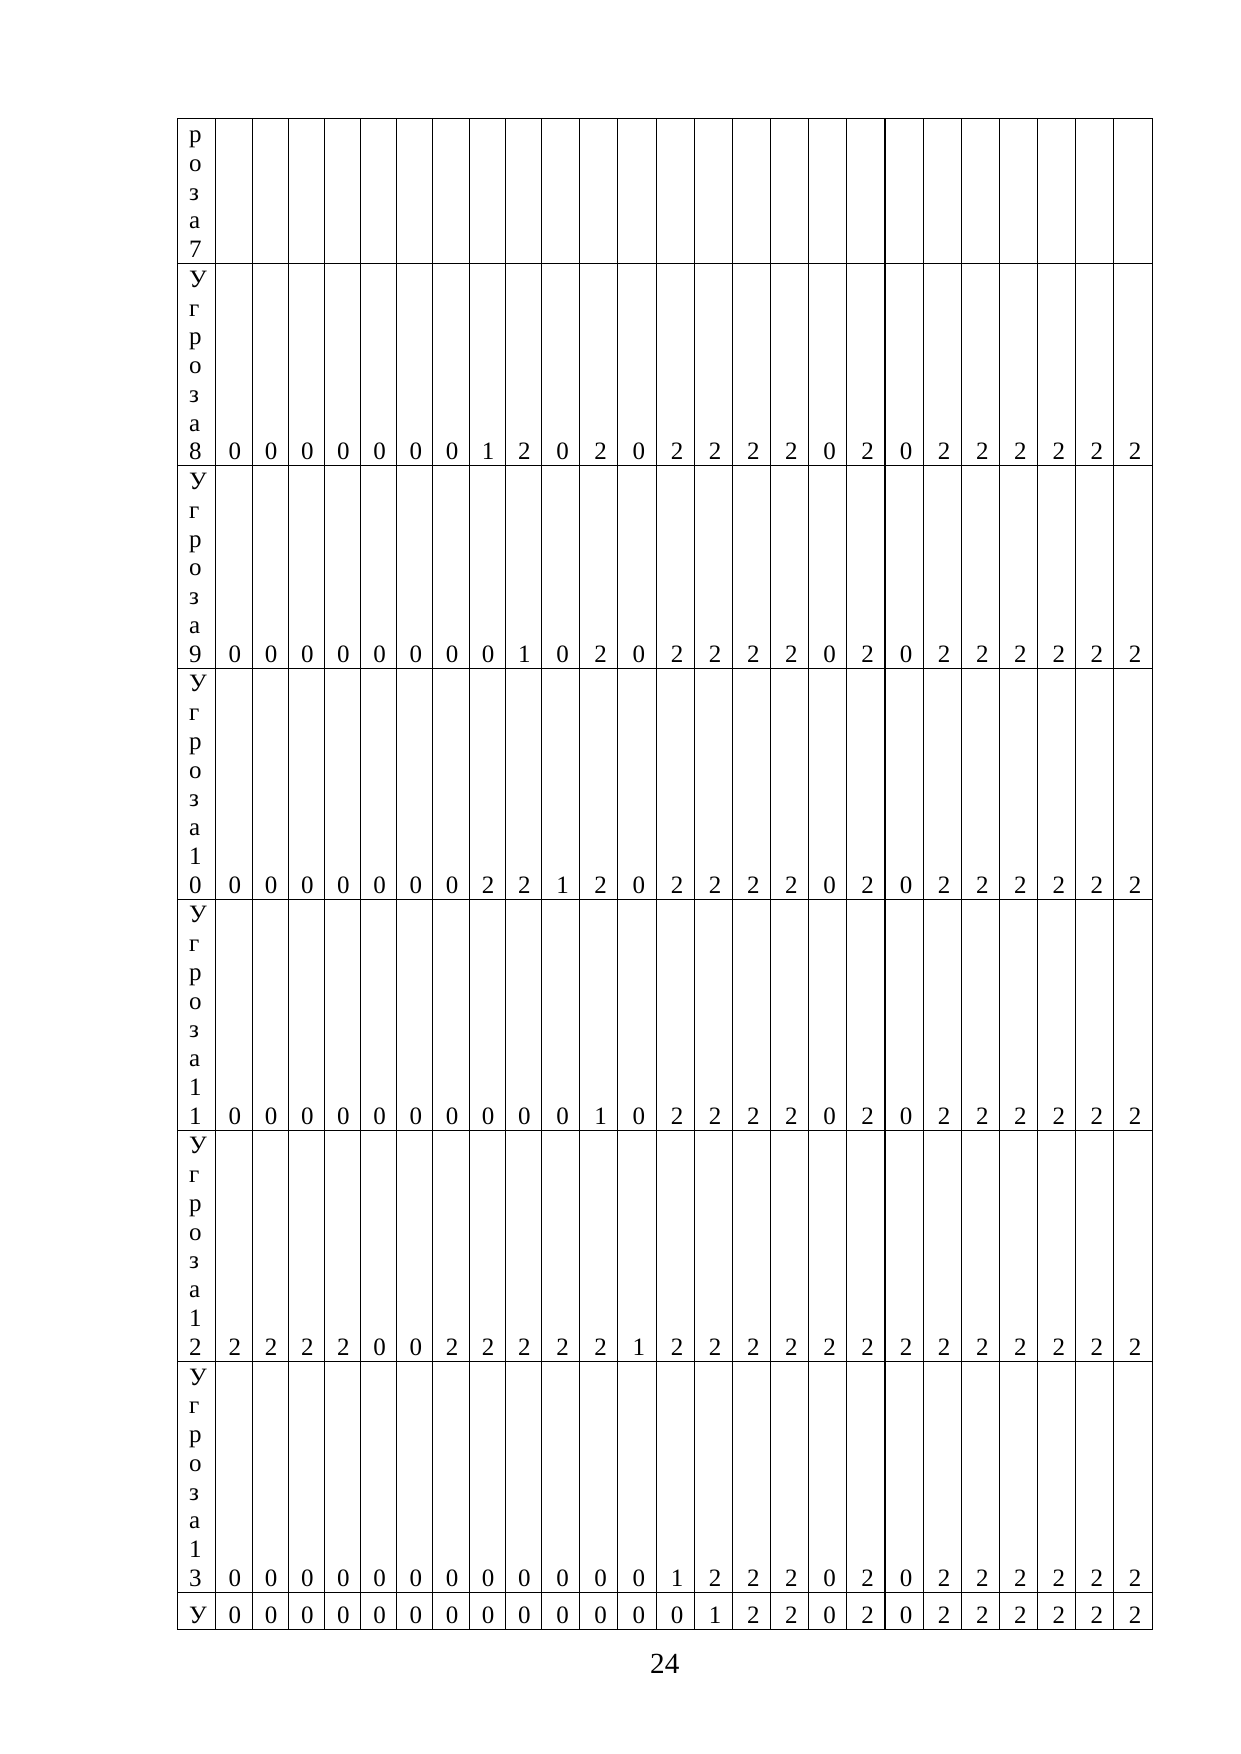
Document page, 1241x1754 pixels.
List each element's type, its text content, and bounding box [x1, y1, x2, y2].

table_cell 2 [1000, 466, 1037, 667]
table_cell 1 [695, 1593, 732, 1629]
table_cell 2 [695, 466, 732, 667]
table_cell 2 [580, 1131, 617, 1361]
table_cell 2 [962, 466, 999, 667]
table_cell 2 [771, 264, 808, 465]
table_cell 0 [289, 119, 324, 263]
table_cell 0 [361, 466, 396, 667]
table_cell 1 [580, 900, 617, 1129]
table_cell 2 [962, 1593, 999, 1629]
table_cell 2 [1114, 669, 1152, 898]
table_cell 2 [580, 466, 617, 667]
table_cell 2 [506, 669, 541, 898]
table_cell 0 [506, 1593, 541, 1629]
table_cell 2 [542, 119, 579, 263]
table_cell 0 [253, 466, 288, 667]
table_cell 2 [470, 669, 505, 898]
table_cell 0 [325, 1593, 360, 1629]
table_cell 0 [618, 264, 656, 465]
table_cell 0 [506, 900, 541, 1129]
table_cell 2 [580, 264, 617, 465]
table_cell 0 [433, 1362, 469, 1592]
table_cell 0 [216, 119, 252, 263]
table_cell 2 [1076, 466, 1113, 667]
table_cell 2 [695, 1362, 732, 1592]
table_cell 0 [397, 1593, 432, 1629]
table_cell 2 [847, 1593, 884, 1629]
table_cell Угроза 13 [178, 1362, 215, 1592]
table_cell 2 [695, 119, 732, 263]
table_cell 2 [325, 1131, 360, 1361]
table_cell 0 [289, 900, 324, 1129]
table_cell 0 [361, 264, 396, 465]
table_cell 2 [733, 669, 770, 898]
table_cell 2 [657, 264, 694, 465]
table_cell 0 [397, 466, 432, 667]
table_cell 2 [433, 1131, 469, 1361]
table_cell 0 [433, 466, 469, 667]
table_cell Угроза 7 [178, 119, 215, 263]
table_cell 0 [886, 1593, 923, 1629]
table_cell 2 [771, 669, 808, 898]
table_cell 0 [397, 264, 432, 465]
table_cell 2 [695, 900, 732, 1129]
table_cell 0 [886, 1362, 923, 1592]
table_cell 1 [657, 1362, 694, 1592]
table_cell 2 [1038, 1362, 1075, 1592]
table_cell 2 [924, 264, 961, 465]
table_cell 2 [771, 1362, 808, 1592]
table_cell 2 [657, 900, 694, 1129]
table_cell Угроза 14 [178, 1593, 215, 1629]
table_cell 0 [216, 900, 252, 1129]
table_cell 0 [253, 1362, 288, 1592]
table_cell 1 [618, 1131, 656, 1361]
table_cell 2 [1038, 119, 1075, 263]
table_cell 2 [847, 264, 884, 465]
table_cell 0 [325, 900, 360, 1129]
table_cell Угроза 9 [178, 466, 215, 667]
table_cell 0 [253, 900, 288, 1129]
table_cell 0 [361, 1593, 396, 1629]
table_cell 2 [1114, 900, 1152, 1129]
table_cell 2 [847, 900, 884, 1129]
table_cell 2 [1000, 900, 1037, 1129]
table_cell 2 [1000, 1131, 1037, 1361]
table_cell 2 [1076, 264, 1113, 465]
table_cell Угроза 11 [178, 900, 215, 1129]
table_cell 0 [886, 466, 923, 667]
table_cell 0 [433, 900, 469, 1129]
table_cell 2 [733, 264, 770, 465]
table_cell 2 [1076, 669, 1113, 898]
table_cell 0 [433, 264, 469, 465]
table_cell 2 [962, 1131, 999, 1361]
table_cell 2 [1000, 1593, 1037, 1629]
table_cell 0 [216, 466, 252, 667]
table_cell 0 [506, 1362, 541, 1592]
table_cell 0 [325, 119, 360, 263]
table_cell 0 [886, 264, 923, 465]
table_cell 2 [771, 1131, 808, 1361]
table_cell 2 [771, 1593, 808, 1629]
table_cell 2 [924, 1593, 961, 1629]
table_cell 2 [1038, 264, 1075, 465]
table_cell 0 [886, 900, 923, 1129]
table_cell 2 [1114, 264, 1152, 465]
table_cell 2 [506, 119, 541, 263]
table_cell 0 [216, 1362, 252, 1592]
table_cell 0 [809, 669, 846, 898]
table_cell 2 [542, 1131, 579, 1361]
table_cell 0 [618, 119, 656, 263]
table_cell 2 [289, 1131, 324, 1361]
table_cell 0 [397, 900, 432, 1129]
table_cell 0 [216, 264, 252, 465]
table_cell 2 [733, 119, 770, 263]
table_cell 0 [542, 1593, 579, 1629]
table_cell 0 [618, 466, 656, 667]
table_cell 2 [962, 1362, 999, 1592]
table_cell 0 [542, 900, 579, 1129]
table_cell 2 [506, 264, 541, 465]
table_cell 2 [733, 1593, 770, 1629]
table_cell 0 [397, 119, 432, 263]
table_cell 0 [289, 264, 324, 465]
table_cell 0 [618, 669, 656, 898]
table_cell 0 [433, 669, 469, 898]
table_cell 2 [216, 1131, 252, 1361]
table_cell 2 [1038, 1131, 1075, 1361]
table_cell 0 [618, 1362, 656, 1592]
table_cell 0 [618, 900, 656, 1129]
table_cell 2 [580, 119, 617, 263]
table_cell 2 [847, 119, 884, 263]
table_cell 0 [470, 900, 505, 1129]
table_cell 0 [618, 1593, 656, 1629]
table_cell 0 [397, 1131, 432, 1361]
table_cell 0 [542, 264, 579, 465]
table_cell 2 [847, 1131, 884, 1361]
table_cell 2 [1000, 264, 1037, 465]
table_cell 2 [924, 119, 961, 263]
table_cell 0 [433, 1593, 469, 1629]
table_cell 2 [847, 1362, 884, 1592]
table_cell 2 [771, 900, 808, 1129]
table_cell 2 [1076, 1131, 1113, 1361]
table_cell 0 [470, 1362, 505, 1592]
table_cell 0 [657, 1593, 694, 1629]
table_cell 0 [253, 119, 288, 263]
table_cell 0 [289, 1362, 324, 1592]
table_cell 0 [580, 1593, 617, 1629]
table_cell 2 [847, 466, 884, 667]
table_cell 0 [809, 1362, 846, 1592]
table_cell 0 [289, 1593, 324, 1629]
table_cell 2 [657, 466, 694, 667]
table_cell 0 [361, 1362, 396, 1592]
table_cell 2 [924, 900, 961, 1129]
table_cell 2 [1038, 1593, 1075, 1629]
table_cell Угроза 10 [178, 669, 215, 898]
table_cell 2 [470, 1131, 505, 1361]
table_cell 2 [1038, 900, 1075, 1129]
table_cell 2 [1114, 1362, 1152, 1592]
table_cell 2 [657, 1131, 694, 1361]
table_cell 2 [1000, 669, 1037, 898]
table_cell 2 [962, 669, 999, 898]
table_cell 2 [771, 466, 808, 667]
table_cell 2 [695, 1131, 732, 1361]
table_cell 2 [1000, 119, 1037, 263]
table_cell 1 [506, 466, 541, 667]
table_cell 0 [361, 900, 396, 1129]
table_cell 0 [216, 1593, 252, 1629]
table_cell 0 [397, 1362, 432, 1592]
table_cell 2 [1114, 119, 1152, 263]
table_cell 1 [433, 119, 469, 263]
table_cell 0 [253, 1593, 288, 1629]
table_cell 2 [809, 1131, 846, 1361]
table_cell 2 [924, 1131, 961, 1361]
table_cell 2 [733, 1362, 770, 1592]
table_cell 0 [361, 119, 396, 263]
table_cell 2 [1114, 1593, 1152, 1629]
table_cell 0 [886, 669, 923, 898]
table_cell 0 [325, 466, 360, 667]
table_cell 0 [809, 900, 846, 1129]
table_cell 2 [1038, 466, 1075, 667]
table_cell 2 [657, 119, 694, 263]
table_cell 2 [924, 669, 961, 898]
table_cell 0 [361, 669, 396, 898]
table_cell 0 [253, 264, 288, 465]
table_cell 2 [733, 466, 770, 667]
table_cell 2 [657, 669, 694, 898]
table_cell 1 [470, 264, 505, 465]
table_cell 0 [325, 264, 360, 465]
table_cell 2 [962, 264, 999, 465]
table_cell 0 [809, 264, 846, 465]
table_cell 2 [962, 900, 999, 1129]
table_cell 2 [1114, 466, 1152, 667]
table_cell 0 [580, 1362, 617, 1592]
table_cell 2 [470, 119, 505, 263]
table_cell 2 [886, 1131, 923, 1361]
table_cell 2 [1076, 1593, 1113, 1629]
table_cell 0 [470, 466, 505, 667]
table_cell 2 [1000, 1362, 1037, 1592]
table_cell 2 [580, 669, 617, 898]
table_cell 0 [542, 1362, 579, 1592]
table_cell Угроза 8 [178, 264, 215, 465]
table_cell 2 [1076, 119, 1113, 263]
table_cell 0 [397, 669, 432, 898]
table_cell 2 [962, 119, 999, 263]
table_cell 0 [325, 669, 360, 898]
table_cell 2 [733, 900, 770, 1129]
table_cell 0 [809, 1593, 846, 1629]
table_cell 0 [216, 669, 252, 898]
table_cell 2 [771, 119, 808, 263]
table_cell 0 [289, 669, 324, 898]
table_cell 2 [1038, 669, 1075, 898]
table_cell 2 [695, 669, 732, 898]
table_cell 0 [542, 466, 579, 667]
table_cell Угроза 12 [178, 1131, 215, 1361]
table_cell 0 [809, 119, 846, 263]
table_cell 0 [470, 1593, 505, 1629]
table_cell 2 [1076, 1362, 1113, 1592]
table_cell 2 [253, 1131, 288, 1361]
table_cell 0 [361, 1131, 396, 1361]
table_cell 2 [695, 264, 732, 465]
table_cell 0 [289, 466, 324, 667]
table_cell 1 [542, 669, 579, 898]
table_cell 2 [1114, 1131, 1152, 1361]
table_cell 2 [506, 1131, 541, 1361]
table_cell 2 [847, 669, 884, 898]
table_cell 2 [733, 1131, 770, 1361]
table_cell 2 [924, 466, 961, 667]
table_cell 0 [809, 466, 846, 667]
table_cell 0 [325, 1362, 360, 1592]
table_cell 2 [1076, 900, 1113, 1129]
table_cell 0 [253, 669, 288, 898]
table_cell 0 [886, 119, 923, 263]
table_cell 2 [924, 1362, 961, 1592]
